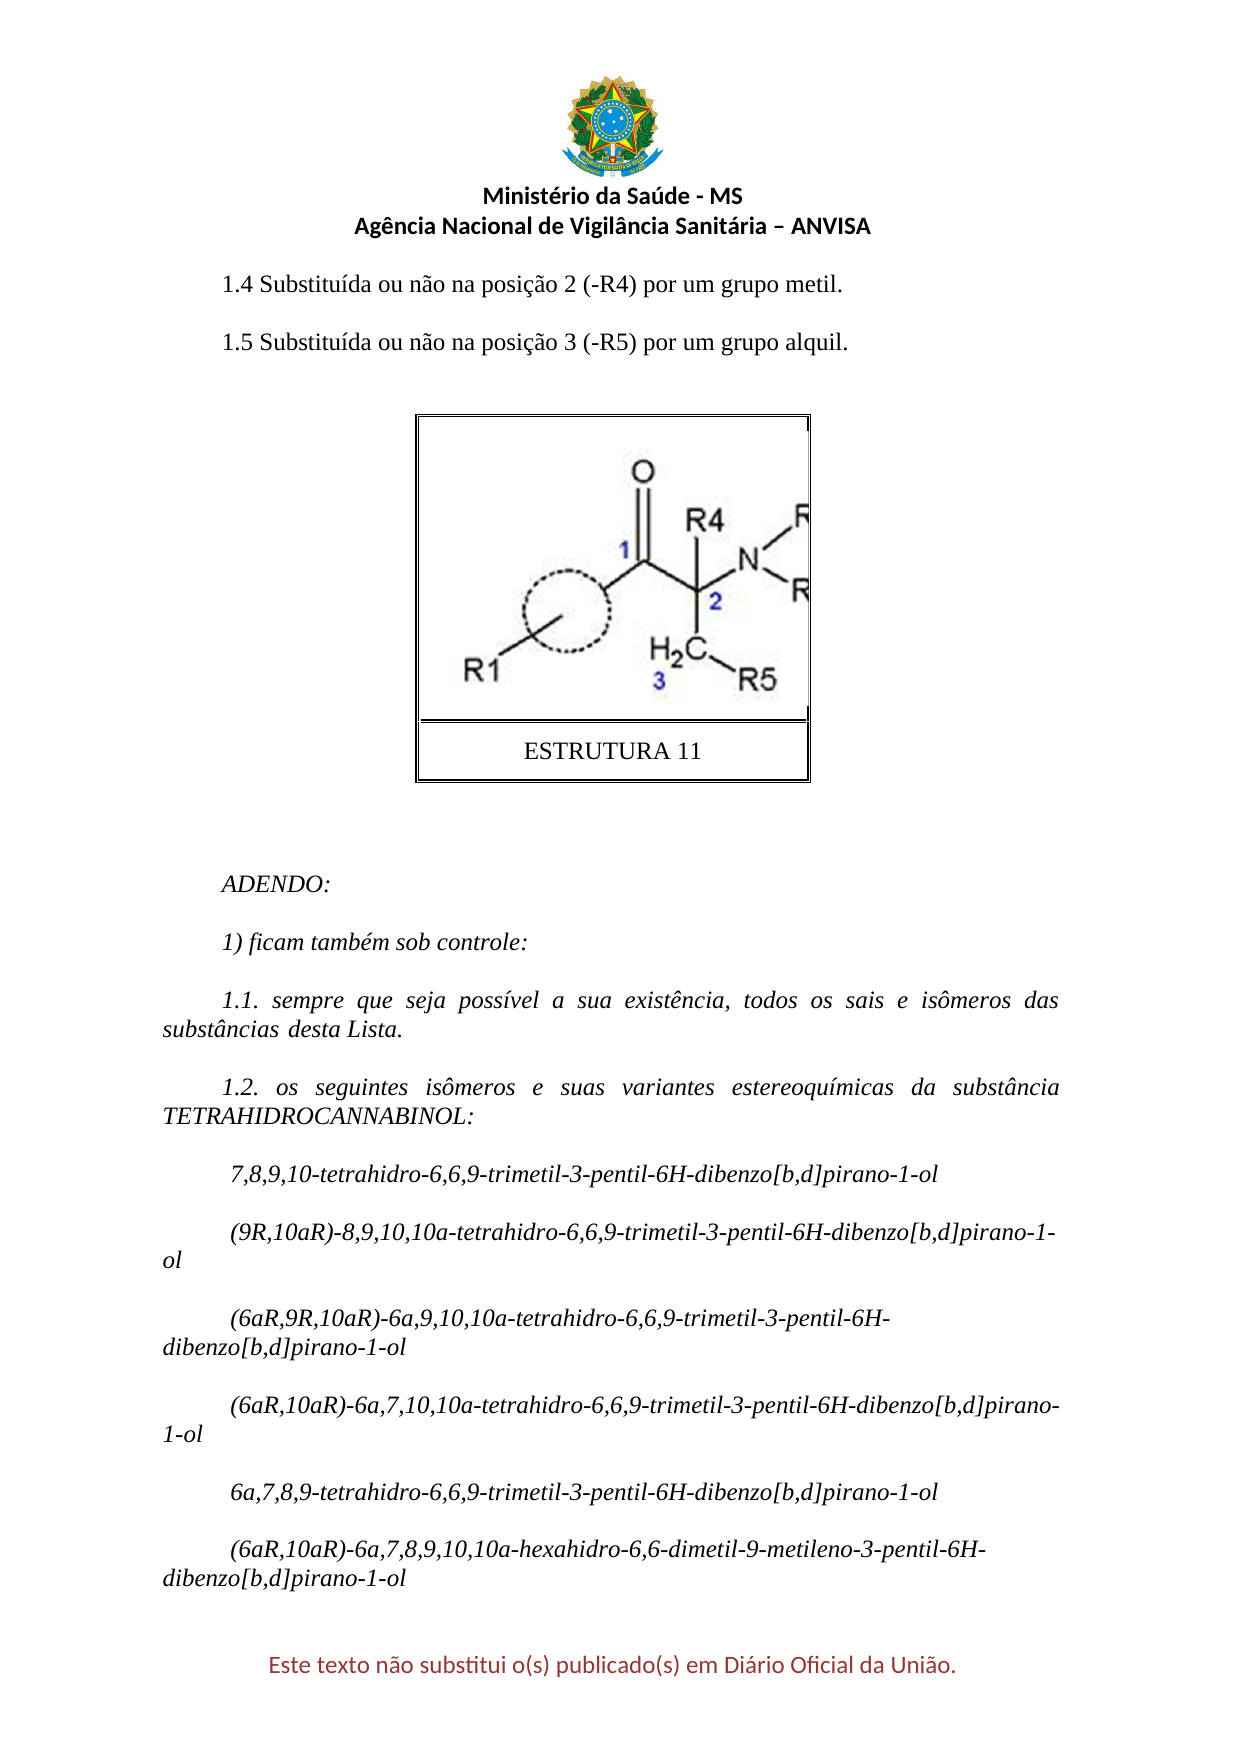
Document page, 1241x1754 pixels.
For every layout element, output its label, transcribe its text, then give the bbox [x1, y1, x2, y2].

text 1.4 Substituída ou não na posição 2 (-R4) por um grupo metil. [162, 269, 1063, 298]
table_header [419, 417, 807, 719]
text (6aR,9R,10aR)-6a,9,10,10a-tetrahidro-6,6,9-trimetil-3-pentil-6H-dibenzo[b,d]pirano-1-ol [162, 1303, 1063, 1361]
text (6aR,10aR)-6a,7,10,10a-tetrahidro-6,6,9-trimetil-3-pentil-6H-dibenzo[b,d]pirano-1-ol [162, 1390, 1063, 1447]
text 1.2. os seguintes isômeros e suas variantes estereoquímicas da substância TETRAHIDROCANNABINOL: [162, 1072, 1063, 1129]
text (6aR,10aR)-6a,7,8,9,10,10a-hexahidro-6,6-dimetil-9-metileno-3-pentil-6H-dibenzo[b,d]pirano-1-ol [162, 1534, 1063, 1592]
text 6a,7,8,9-tetrahidro-6,6,9-trimetil-3-pentil-6H-dibenzo[b,d]pirano-1-ol [162, 1477, 1063, 1505]
text (9R,10aR)-8,9,10,10a-tetrahidro-6,6,9-trimetil-3-pentil-6H-dibenzo[b,d]pirano-1-ol [162, 1217, 1063, 1274]
picture [558, 73, 667, 180]
text 1.5 Substituída ou não na posição 3 (-R5) por um grupo alquil. [162, 327, 1063, 356]
text 1.1. sempre que seja possível a sua existência, todos os sais e isômeros das substâncias desta Lista. [162, 985, 1063, 1043]
table_cell ESTRUTURA 11 [419, 719, 808, 779]
text 7,8,9,10-tetrahidro-6,6,9-trimetil-3-pentil-6H-dibenzo[b,d]pirano-1-ol [162, 1159, 1063, 1187]
picture [431, 431, 809, 706]
text ADENDO: [162, 869, 1063, 898]
text 1) ficam também sob controle: [162, 927, 1063, 956]
